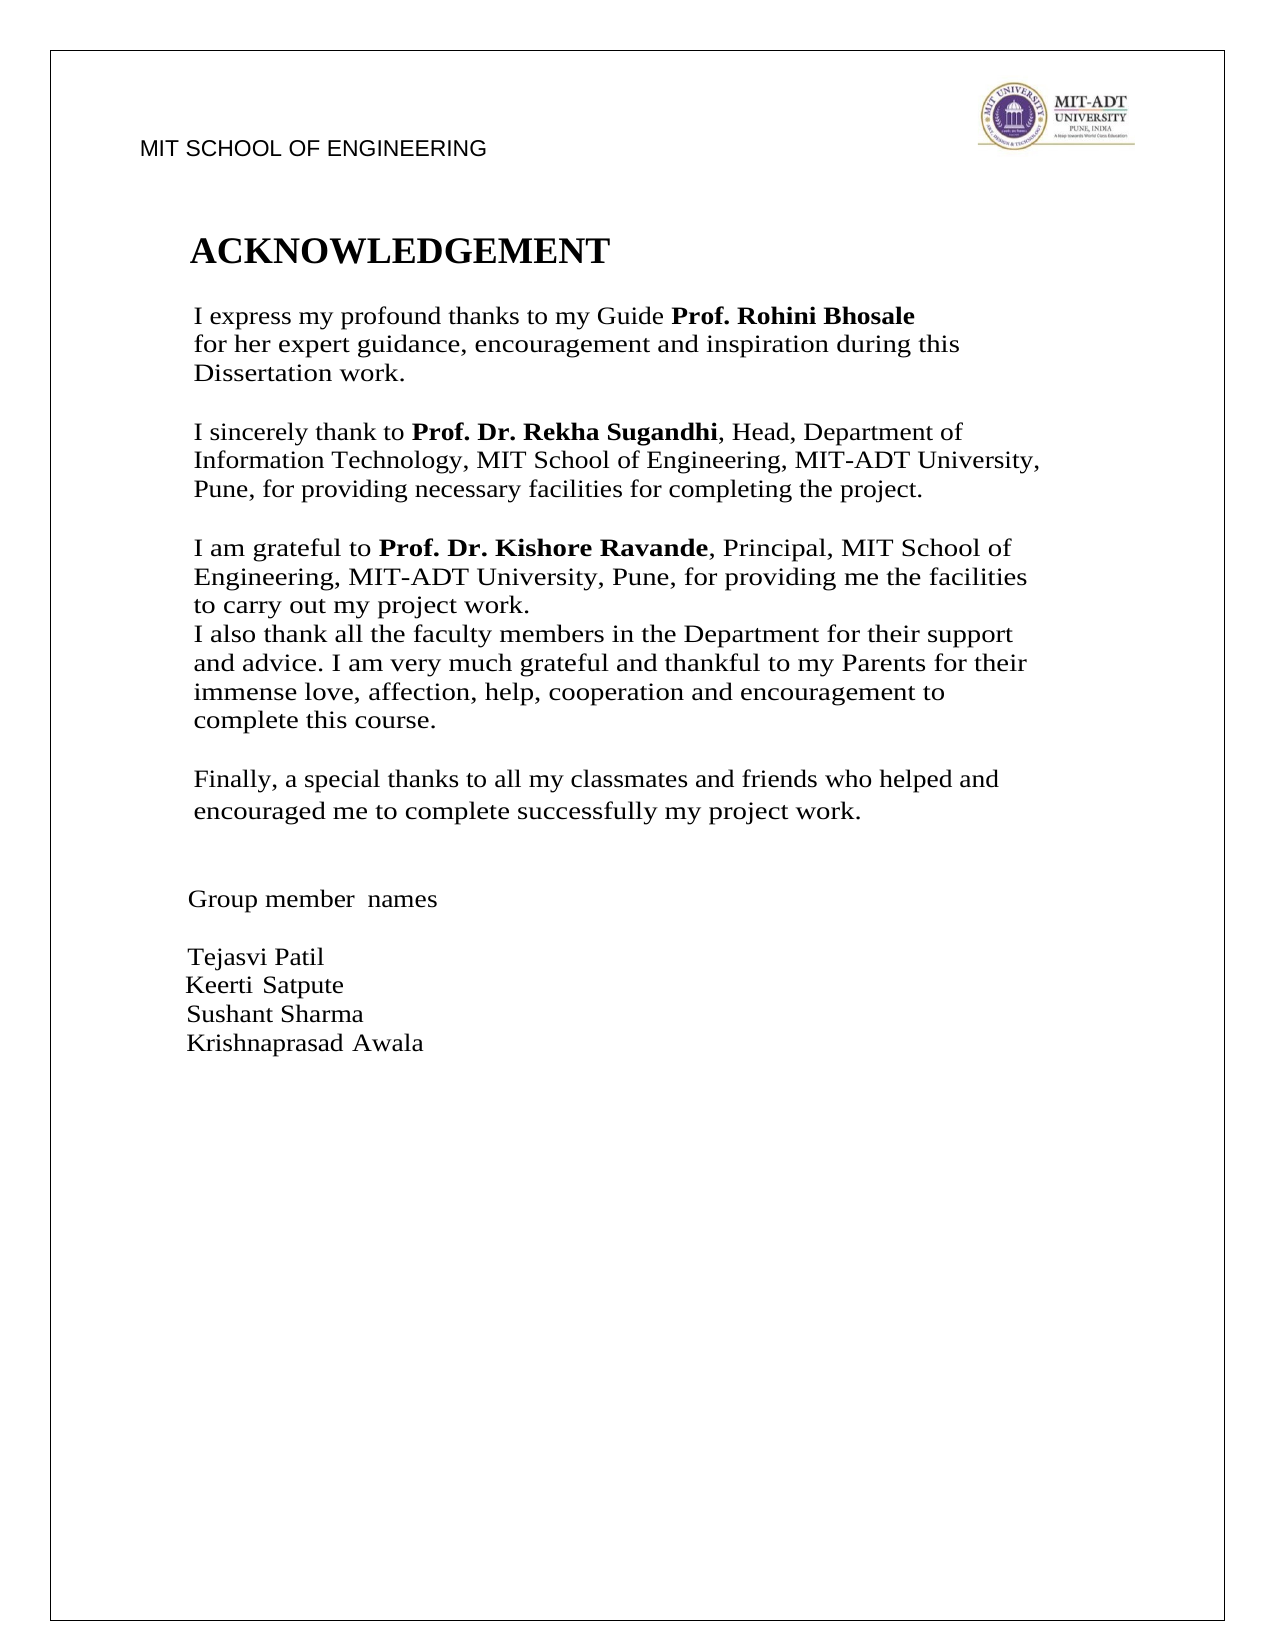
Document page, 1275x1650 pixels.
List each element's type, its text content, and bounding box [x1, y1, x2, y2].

text I am grateful to Prof. Dr. Kishore Ravande, Principal, MIT School of Engineering, MIT-ADT University, Pune, for providing me the facilities to carry out my project work. [193, 533, 1053, 619]
text Sushant Sharma [139, 999, 1126, 1028]
text Group member names [139, 884, 1126, 913]
text encouraged me to complete successfully my project work. [193, 793, 1139, 826]
text Tejasvi Patil [139, 942, 1126, 970]
text I also thank all the faculty members in the Department for their support and advice. I am very much grateful and thankful to my Parents for their immense love, affection, help, cooperation and encouragement to complete this course. [193, 619, 1052, 734]
text Keerti Satpute [139, 970, 1126, 999]
text Finally, a special thanks to all my classmates and friends who helped and [193, 764, 1052, 793]
picture [977, 75, 1135, 157]
text Krishnaprasad Awala [139, 1028, 1126, 1057]
text I sincerely thank to Prof. Dr. Rekha Sugandhi, Head, Department of Information Technology, MIT School of Engineering, MIT-ADT University, Pune, for providing necessary facilities for completing the project. [193, 417, 1053, 503]
text ACKNOWLEDGEMENT [139, 228, 917, 271]
text for her expert guidance, encouragement and inspiration during this Dissertation work. [193, 329, 1051, 387]
text I express my profound thanks to my Guide Prof. Rohini Bhosale [193, 301, 1053, 329]
